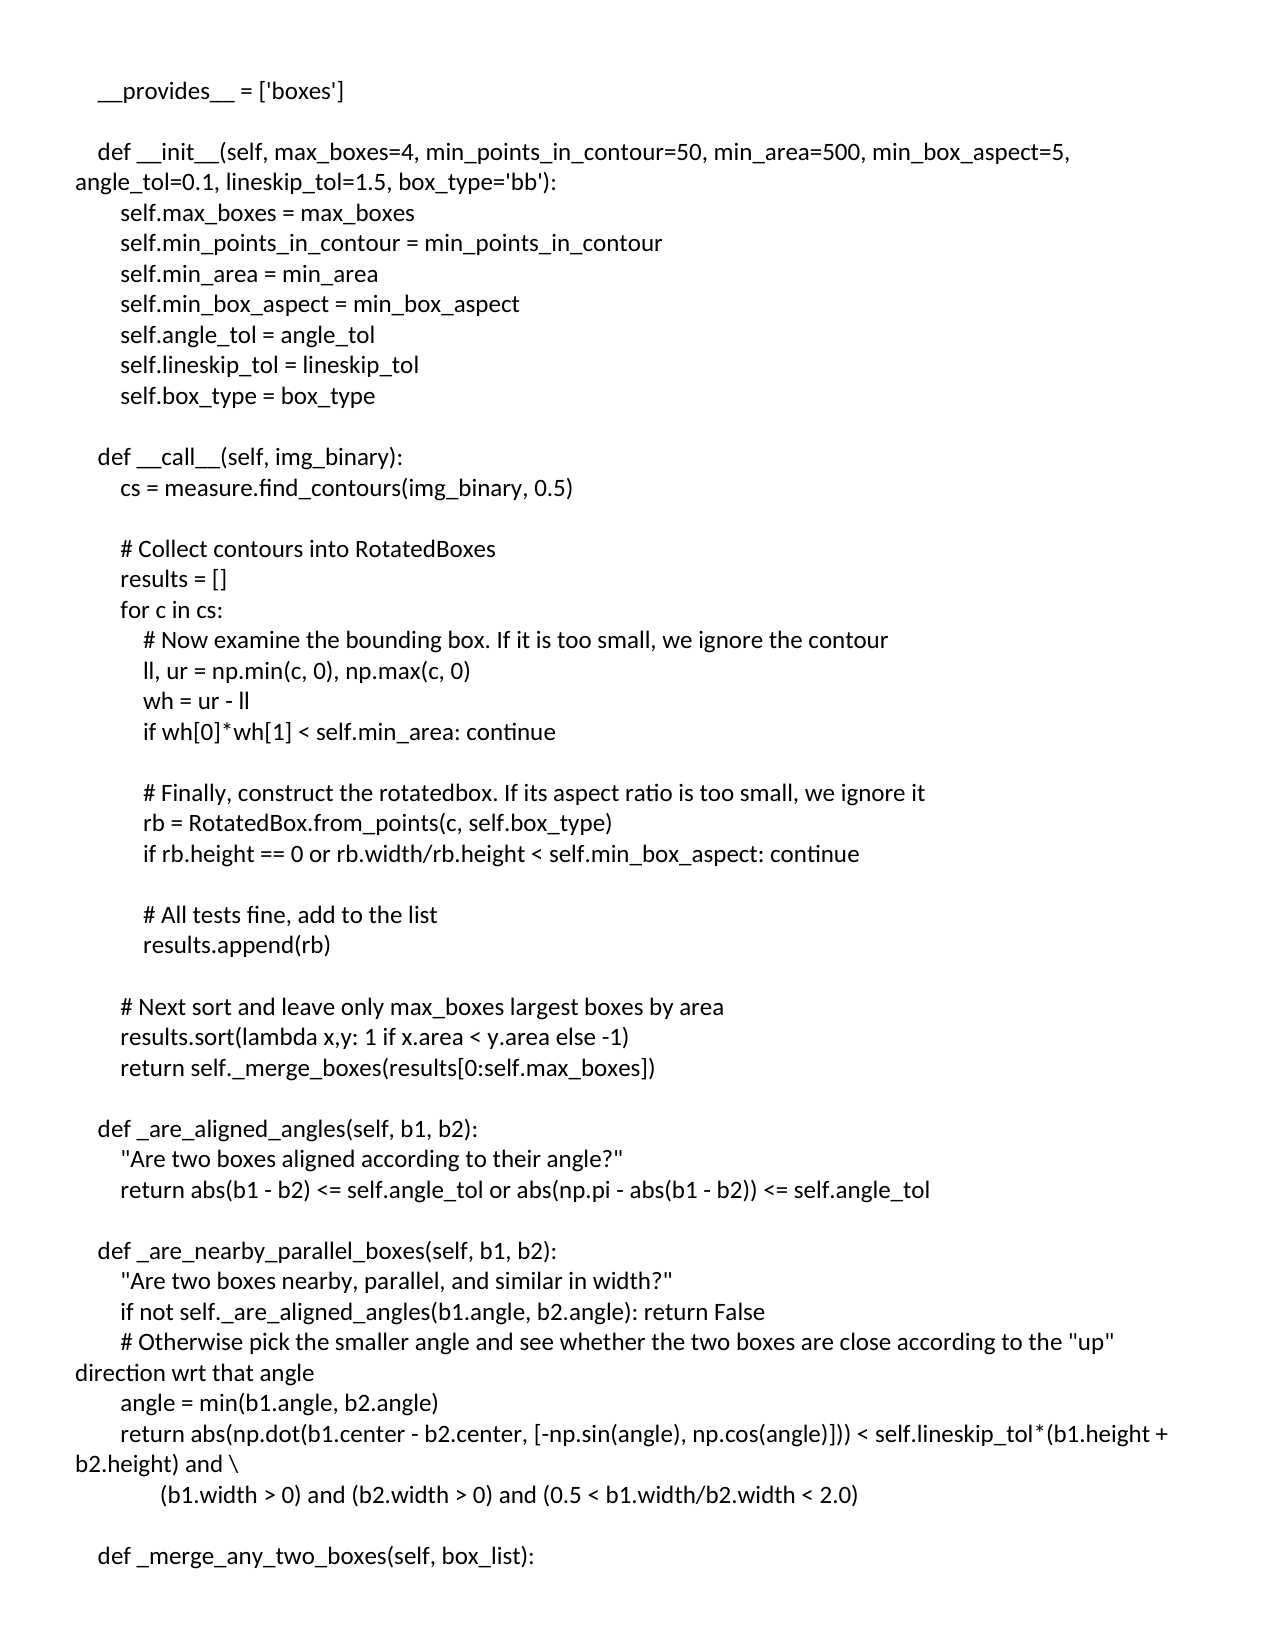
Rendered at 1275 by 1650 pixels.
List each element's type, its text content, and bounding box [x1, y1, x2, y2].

text results.sort(lambda x,y: 1 if x.area < y.area else -1) [75, 1021, 1200, 1052]
text wh = ur - ll [75, 685, 1200, 716]
text (b1.width > 0) and (b2.width > 0) and (0.5 < b1.width/b2.width < 2.0) [75, 1479, 1200, 1509]
text __provides__ = ['boxes'] [75, 75, 1200, 106]
text self.box_type = box_type [75, 380, 1200, 411]
text if wh[0]*wh[1] < self.min_area: continue [75, 716, 1200, 746]
text cs = measure.find_contours(img_binary, 0.5) [75, 472, 1200, 502]
text self.lineskip_tol = lineskip_tol [75, 350, 1200, 380]
text def __init__(self, max_boxes=4, min_points_in_contour=50, min_area=500, min_box_aspect=5, angle_tol=0.1, lineskip_tol=1.5, box_type='bb'): [75, 136, 1200, 197]
text self.min_box_aspect = min_box_aspect [75, 289, 1200, 319]
text self.angle_tol = angle_tol [75, 319, 1200, 350]
text # Finally, construct the rotatedbox. If its aspect ratio is too small, we ignore it [75, 777, 1200, 807]
text rb = RotatedBox.from_points(c, self.box_type) [75, 807, 1200, 838]
text for c in cs: [75, 594, 1200, 624]
text "Are two boxes nearby, parallel, and similar in width?" [75, 1265, 1200, 1296]
text def _are_aligned_angles(self, b1, b2): [75, 1113, 1200, 1143]
text # Next sort and leave only max_boxes largest boxes by area [75, 991, 1200, 1021]
text # Now examine the bounding box. If it is too small, we ignore the contour [75, 624, 1200, 655]
text return abs(b1 - b2) <= self.angle_tol or abs(np.pi - abs(b1 - b2)) <= self.angle_tol [75, 1174, 1200, 1204]
text angle = min(b1.angle, b2.angle) [75, 1387, 1200, 1418]
text self.min_points_in_contour = min_points_in_contour [75, 228, 1200, 258]
text results = [] [75, 563, 1200, 594]
text def _are_nearby_parallel_boxes(self, b1, b2): [75, 1235, 1200, 1265]
text # Otherwise pick the smaller angle and see whether the two boxes are close according to the "up" direction wrt that angle [75, 1326, 1200, 1387]
text if not self._are_aligned_angles(b1.angle, b2.angle): return False [75, 1296, 1200, 1326]
text ll, ur = np.min(c, 0), np.max(c, 0) [75, 655, 1200, 685]
text return abs(np.dot(b1.center - b2.center, [-np.sin(angle), np.cos(angle)])) < self.lineskip_tol*(b1.height + b2.height) and \ [75, 1418, 1200, 1479]
text # All tests fine, add to the list [75, 899, 1200, 929]
text def _merge_any_two_boxes(self, box_list): [75, 1540, 1200, 1571]
text if rb.height == 0 or rb.width/rb.height < self.min_box_aspect: continue [75, 838, 1200, 868]
text # Collect contours into RotatedBoxes [75, 533, 1200, 563]
text self.min_area = min_area [75, 258, 1200, 289]
text "Are two boxes aligned according to their angle?" [75, 1143, 1200, 1174]
text def __call__(self, img_binary): [75, 441, 1200, 472]
text self.max_boxes = max_boxes [75, 197, 1200, 228]
text return self._merge_boxes(results[0:self.max_boxes]) [75, 1052, 1200, 1082]
text results.append(rb) [75, 929, 1200, 960]
